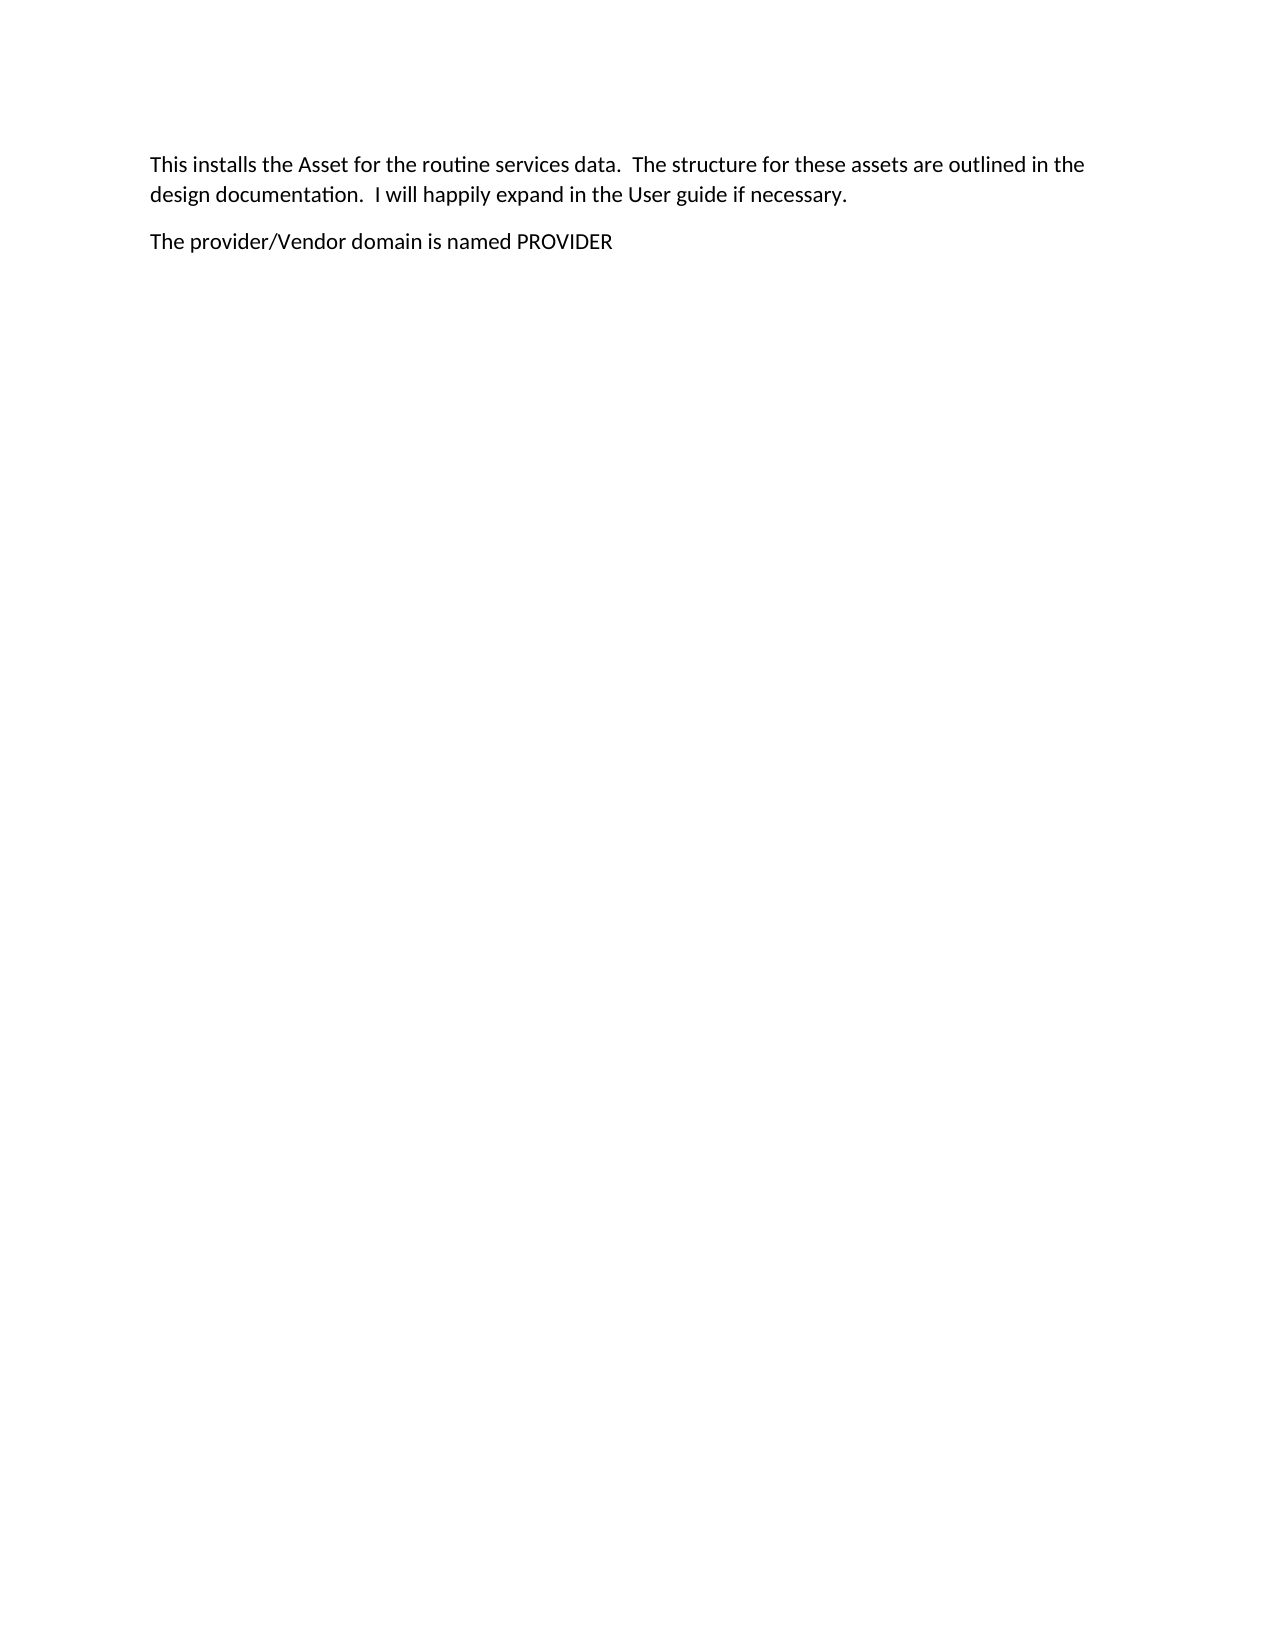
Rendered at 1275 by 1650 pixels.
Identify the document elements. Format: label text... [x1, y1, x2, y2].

text The provider/Vendor domain is named PROVIDER [150, 227, 1125, 255]
text This installs the Asset for the routine services data. The structure for these assets are outlined in the design documentation. I will happily expand in the User guide if necessary. [150, 150, 1125, 208]
